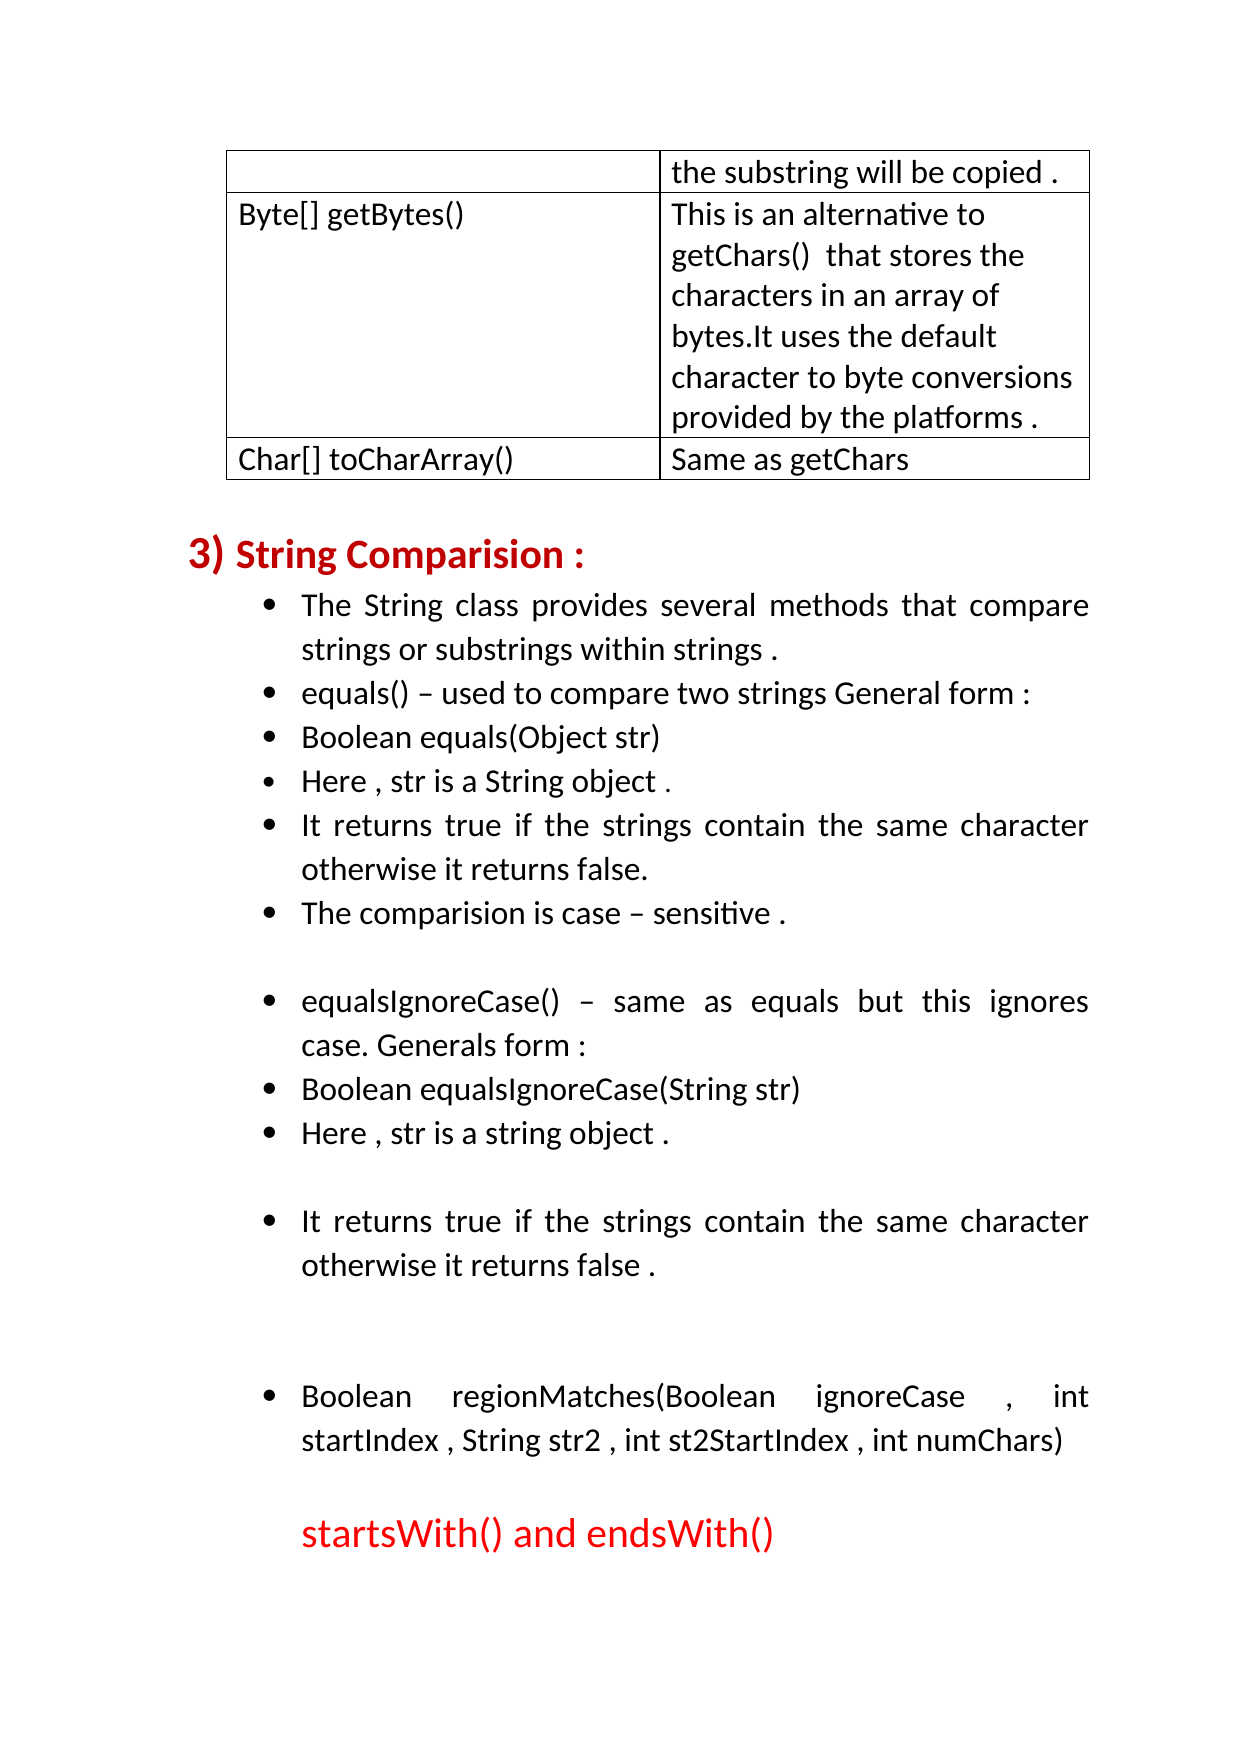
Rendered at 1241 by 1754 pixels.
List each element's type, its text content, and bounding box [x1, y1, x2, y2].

list The comparision is case – sensitive . [264, 892, 1090, 933]
table_cell Byte[] getBytes() [227, 193, 659, 437]
list It returns true if the strings contain the same character otherwise it returns false. [264, 804, 1090, 889]
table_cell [661, 151, 1089, 192]
list String Comparision : [187, 524, 1090, 580]
list Boolean equalsIgnoreCase(String str) [264, 1068, 1090, 1108]
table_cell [227, 151, 659, 192]
list equalsIgnoreCase() – same as equals but this ignores case. Generals form : [264, 980, 1090, 1064]
list It returns true if the strings contain the same character otherwise it returns false . [264, 1200, 1090, 1284]
table_cell This is an alternative to getChars() that stores the characters in an array of bytes.It uses the default character to byte conversions provided by the platforms . [661, 193, 1089, 437]
list Here , str is a string object . [264, 1112, 1090, 1152]
table_cell Char[] toCharArray() [227, 438, 659, 479]
list The String class provides several methods that compare strings or substrings within strings . [264, 584, 1090, 669]
list Here , str is a String object . [264, 760, 1090, 801]
table_cell Same as getChars [661, 438, 1089, 479]
list startsWith() and endsWith() [301, 1507, 1090, 1558]
list Boolean equals(Object str) [264, 716, 1090, 757]
list Boolean regionMatches(Boolean ignoreCase , int startIndex , String str2 , int st2StartIndex , int numChars) [264, 1376, 1090, 1460]
list equals() – used to compare two strings General form : [264, 672, 1090, 713]
